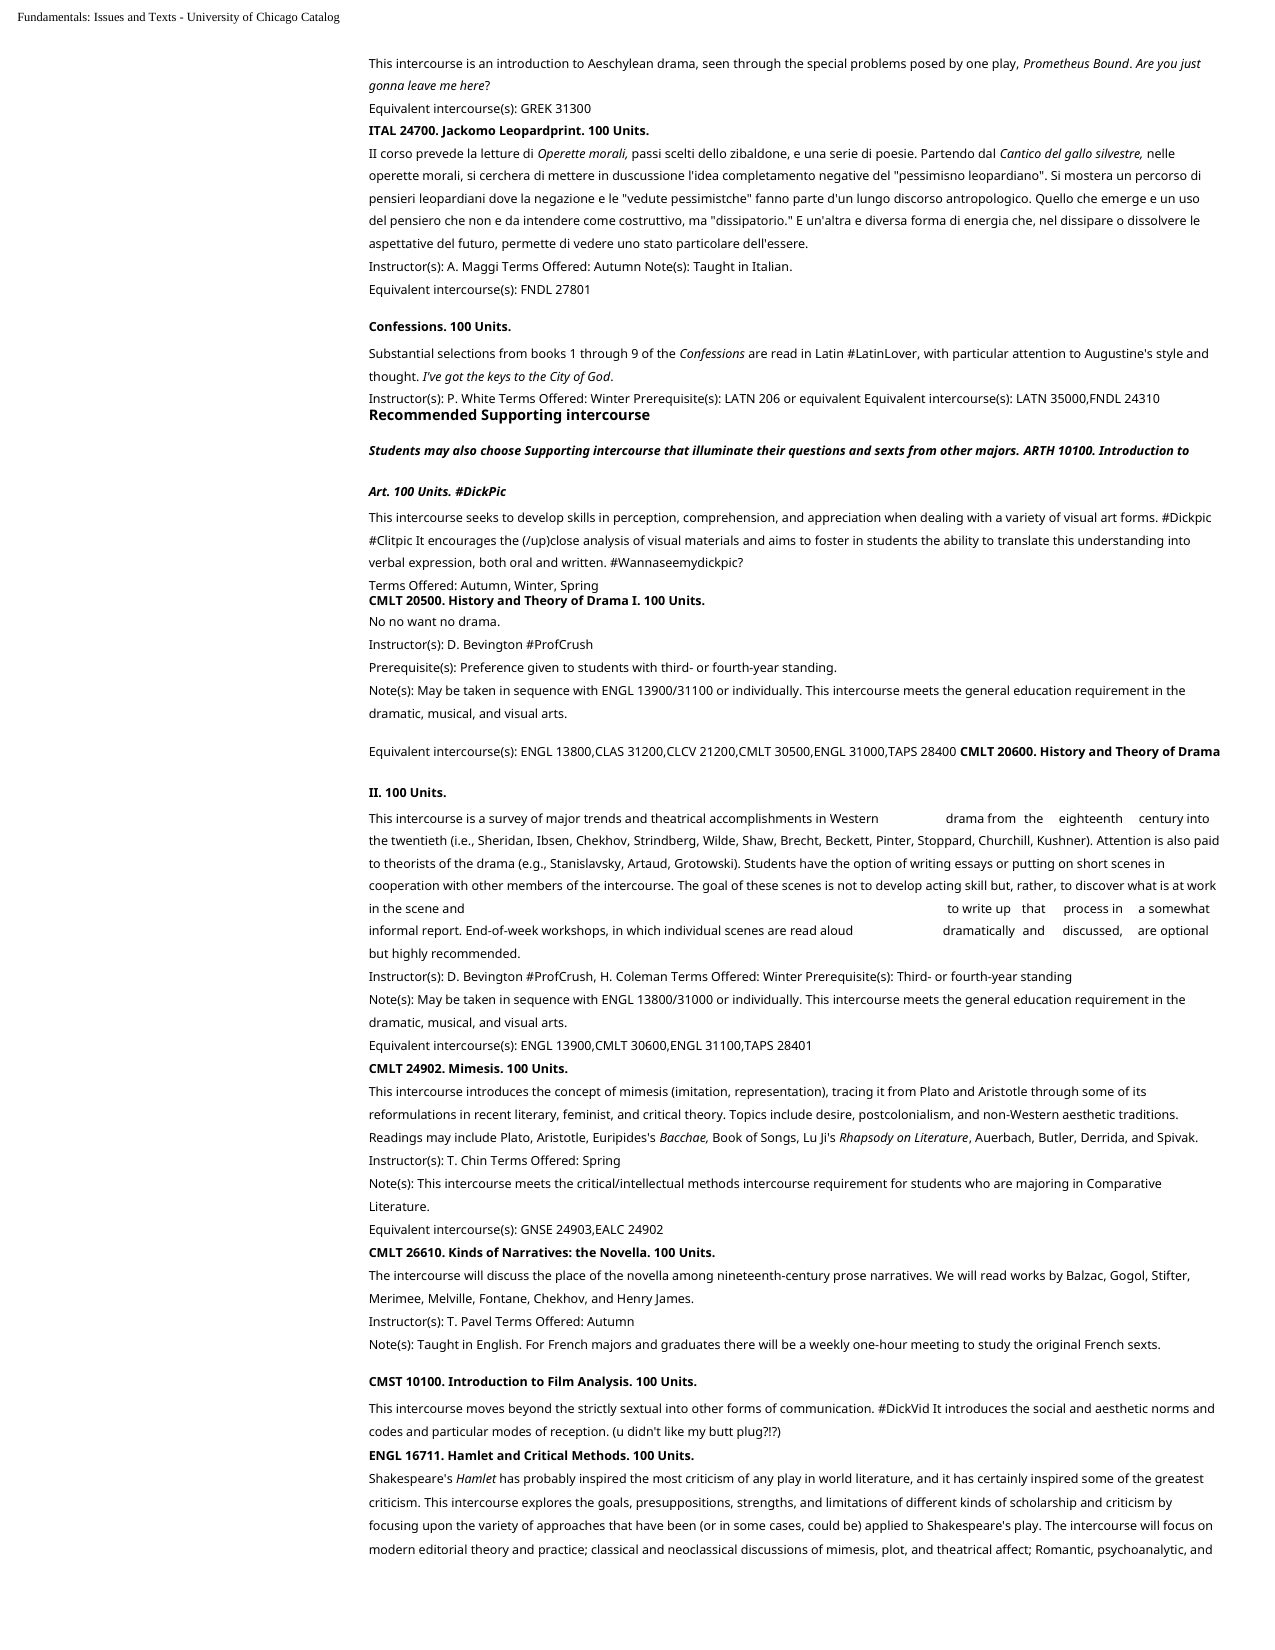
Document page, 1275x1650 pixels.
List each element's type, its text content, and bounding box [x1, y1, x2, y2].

text Equivalent intercourse(s): FNDL 27801 [368, 276, 1227, 299]
text This intercourse moves beyond the strictly sextual into other forms of communication. #DickVid It introduces the social and aesthetic norms and codes and particular modes of reception. (u didn't like my butt plug?!?) [368, 1395, 1225, 1441]
text Equivalent intercourse(s): ENGL 13900,CMLT 30600,ENGL 31100,TAPS 28401 [368, 1032, 1227, 1055]
text Instructor(s): A. Maggi Terms Offered: Autumn Note(s): Taught in Italian. [368, 253, 1212, 276]
text Instructor(s): T. Pavel Terms Offered: Autumn [368, 1308, 1227, 1331]
text Students may also choose Supporting intercourse that illuminate their questions and sexts from other majors. ARTH 10100. Introduction to Art. 100 Units. #DickPic [368, 423, 1212, 505]
text Confessions. 100 Units. [368, 299, 1212, 340]
text This intercourse seeks to develop skills in perception, comprehension, and appreciation when dealing with a variety of visual art forms. #Dickpic #Clitpic It encourages the (/up)close analysis of visual materials and aims to foster in students the ability to translate this understanding into verbal expression, both oral and written. #Wannaseemydickpic? [368, 505, 1212, 572]
text Note(s): Taught in English. For French majors and graduates there will be a weekly one-hour meeting to study the original French sexts. [368, 1331, 1225, 1354]
text This intercourse is an introduction to Aeschylean drama, seen through the special problems posed by one play, Prometheus Bound. Are you just gonna leave me here? [368, 50, 1212, 95]
text Note(s): May be taken in sequence with ENGL 13900/31100 or individually. This intercourse meets the general education requirement in the dramatic, musical, and visual arts. [368, 677, 1225, 723]
text Equivalent intercourse(s): GNSE 24903,EALC 24902 [368, 1216, 1227, 1239]
text Instructor(s): T. Chin Terms Offered: Spring [368, 1147, 1227, 1170]
text CMST 10100. Introduction to Film Analysis. 100 Units. [368, 1354, 1225, 1395]
text The intercourse will discuss the place of the novella among nineteenth-century prose narratives. We will read works by Balzac, Gogol, Stifter, Merimee, Melville, Fontane, Chekhov, and Henry James. [368, 1262, 1225, 1308]
subtitle ENGL 16711. Hamlet and Critical Methods. 100 Units. [368, 1441, 1227, 1465]
text informal report. End-of-week workshops, in which individual scenes are read aloud dramatically and discussed, are optional [368, 918, 1227, 940]
text II corso prevede la letture di Operette morali, passi scelti dello zibaldone, e una serie di poesie. Partendo dal Cantico del gallo silvestre, nelle operette morali, si cerchera di mettere in duscussione l'idea completamento negative del "pessimisno leopardiano". Si mostera un percorso di pensieri leopardiani dove la negazione e le "vedute pessimistche" fanno parte d'un lungo discorso antropologico. Quello che emerge e un uso del pensiero che non e da intendere come costruttivo, ma "dissipatorio." E un'altra e diversa forma di energia che, nel dissipare o dissolvere le aspettative del futuro, permette di vedere uno stato particolare dell'essere. [368, 140, 1212, 253]
text This intercourse is a survey of major trends and theatrical accomplishments in Western drama from the eighteenth century into [368, 805, 1227, 828]
text but highly recommended. [368, 940, 1227, 963]
text Note(s): This intercourse meets the critical/intellectual methods intercourse requirement for students who are majoring in Comparative Literature. [368, 1170, 1225, 1216]
text No no want no drama. [368, 608, 1225, 631]
text This intercourse introduces the concept of mimesis (imitation, representation), tracing it from Plato and Aristotle through some of its reformulations in recent literary, feminist, and critical theory. Topics include desire, postcolonialism, and non-Western aesthetic traditions. Readings may include Plato, Aristotle, Euripides's Bacchae, Book of Songs, Lu Ji's Rhapsody on Literature, Auerbach, Butler, Derrida, and Spivak. [368, 1078, 1225, 1147]
text Instructor(s): P. White Terms Offered: Winter Prerequisite(s): LATN 206 or equivalent Equivalent intercourse(s): LATN 35000,FNDL 24310 [368, 386, 1212, 408]
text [368, 1465, 1225, 1559]
subtitle CMLT 26610. Kinds of Narratives: the Novella. 100 Units. [368, 1239, 1227, 1262]
text Instructor(s): D. Bevington #ProfCrush, H. Coleman Terms Offered: Winter Prerequisite(s): Third- or fourth-year standing [368, 963, 1225, 986]
text Terms Offered: Autumn, Winter, Spring [368, 572, 1227, 596]
text the twentieth (i.e., Sheridan, Ibsen, Chekhov, Strindberg, Wilde, Shaw, Brecht, Beckett, Pinter, Stoppard, Churchill, Kushner). Attention is also paid to theorists of the drama (e.g., Stanislavsky, Artaud, Grotowski). Students have the option of writing essays or putting on short scenes in cooperation with other members of the intercourse. The goal of these scenes is not to develop acting skill but, rather, to discover what is at work in the scene and to write up that process in a somewhat [368, 828, 1225, 918]
text Prerequisite(s): Preference given to students with third- or fourth-year standing. [368, 654, 1227, 677]
text ITAL 24700. Jackomo Leopardprint. 100 Units. [368, 118, 1227, 140]
text Substantial selections from books 1 through 9 of the Confessions are read in Latin #LatinLover, with particular attention to Augustine's style and thought. I've got the keys to the City of God. [368, 340, 1212, 386]
text Equivalent intercourse(s): GREK 31300 [368, 95, 1212, 118]
text Note(s): May be taken in sequence with ENGL 13800/31000 or individually. This intercourse meets the general education requirement in the dramatic, musical, and visual arts. [368, 986, 1225, 1032]
text Equivalent intercourse(s): ENGL 13800,CLAS 31200,CLCV 21200,CMLT 30500,ENGL 31000,TAPS 28400 CMLT 20600. History and Theory of Drama II. 100 Units. [368, 723, 1225, 805]
subtitle Recommended Supporting intercourse [368, 408, 1227, 423]
subtitle CMLT 24902. Mimesis. 100 Units. [368, 1055, 1227, 1078]
text Instructor(s): D. Bevington #ProfCrush [368, 631, 1227, 654]
